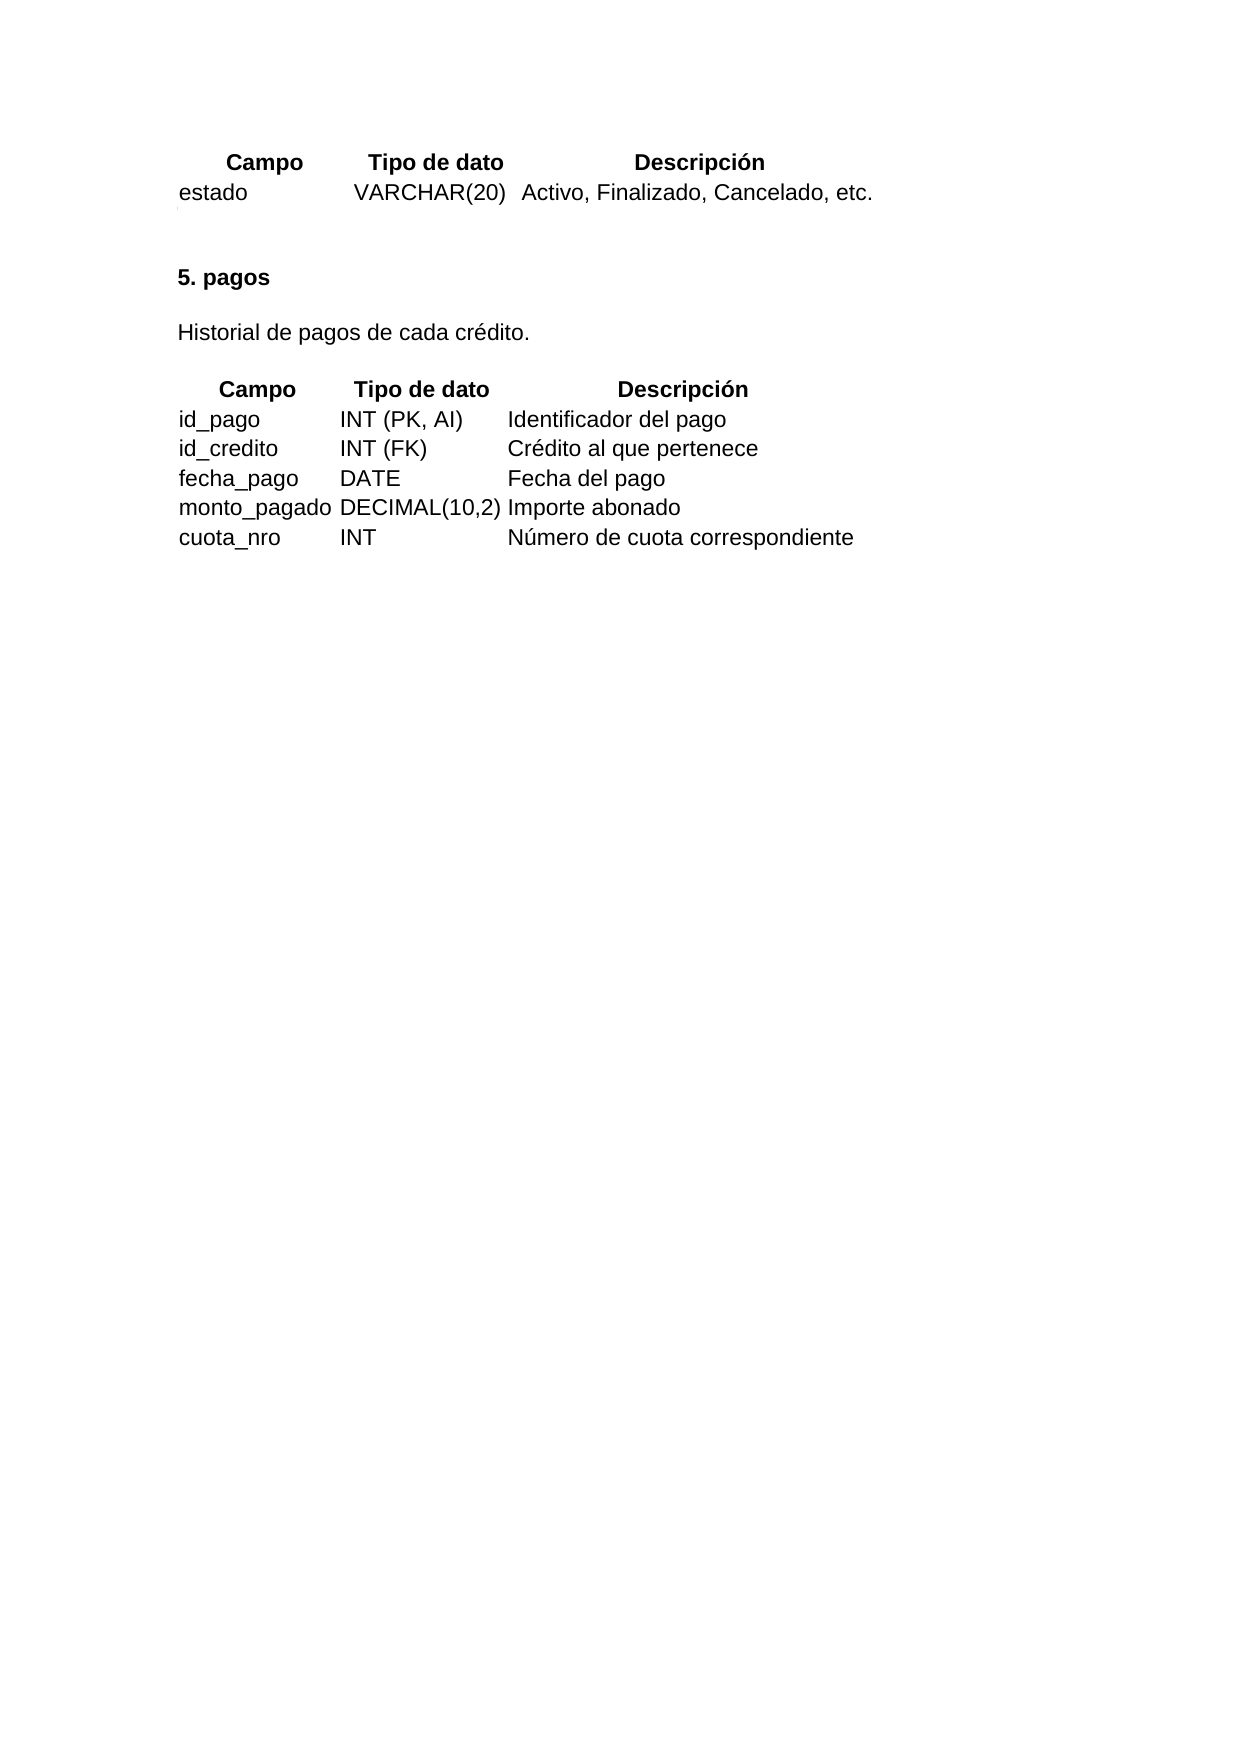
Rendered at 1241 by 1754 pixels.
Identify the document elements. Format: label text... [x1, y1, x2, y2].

table_header Descripción [506, 375, 860, 404]
table_cell Fecha del pago [506, 463, 860, 493]
table_cell DATE [338, 463, 506, 493]
table_cell estado [177, 177, 352, 207]
table_header Tipo de dato [338, 375, 506, 404]
table_cell INT (FK) [338, 434, 506, 463]
table_cell INT [338, 522, 506, 552]
table_cell cuota_nro [177, 522, 338, 552]
table_cell Número de cuota correspondiente [506, 522, 860, 552]
table_cell DECIMAL(10,2) [338, 493, 506, 522]
table_cell fecha_pago [177, 463, 338, 493]
table_cell id_pago [177, 404, 338, 434]
table_header Tipo de dato [352, 148, 520, 177]
table_cell Identificador del pago [506, 404, 860, 434]
table_cell monto_pagado [177, 493, 338, 522]
table_cell Crédito al que pertenece [506, 434, 860, 463]
table_header Campo [177, 148, 352, 177]
table_header Campo [177, 375, 338, 404]
text 5. pagos [177, 264, 1063, 290]
table_cell INT (PK, AI) [338, 404, 506, 434]
table_header Descripción [520, 148, 879, 177]
text Historial de pagos de cada crédito. [177, 319, 1063, 346]
table_cell id_credito [177, 434, 338, 463]
table_cell Activo, Finalizado, Cancelado, etc. [520, 177, 879, 207]
table_cell Importe abonado [506, 493, 860, 522]
table_cell VARCHAR(20) [352, 177, 520, 207]
